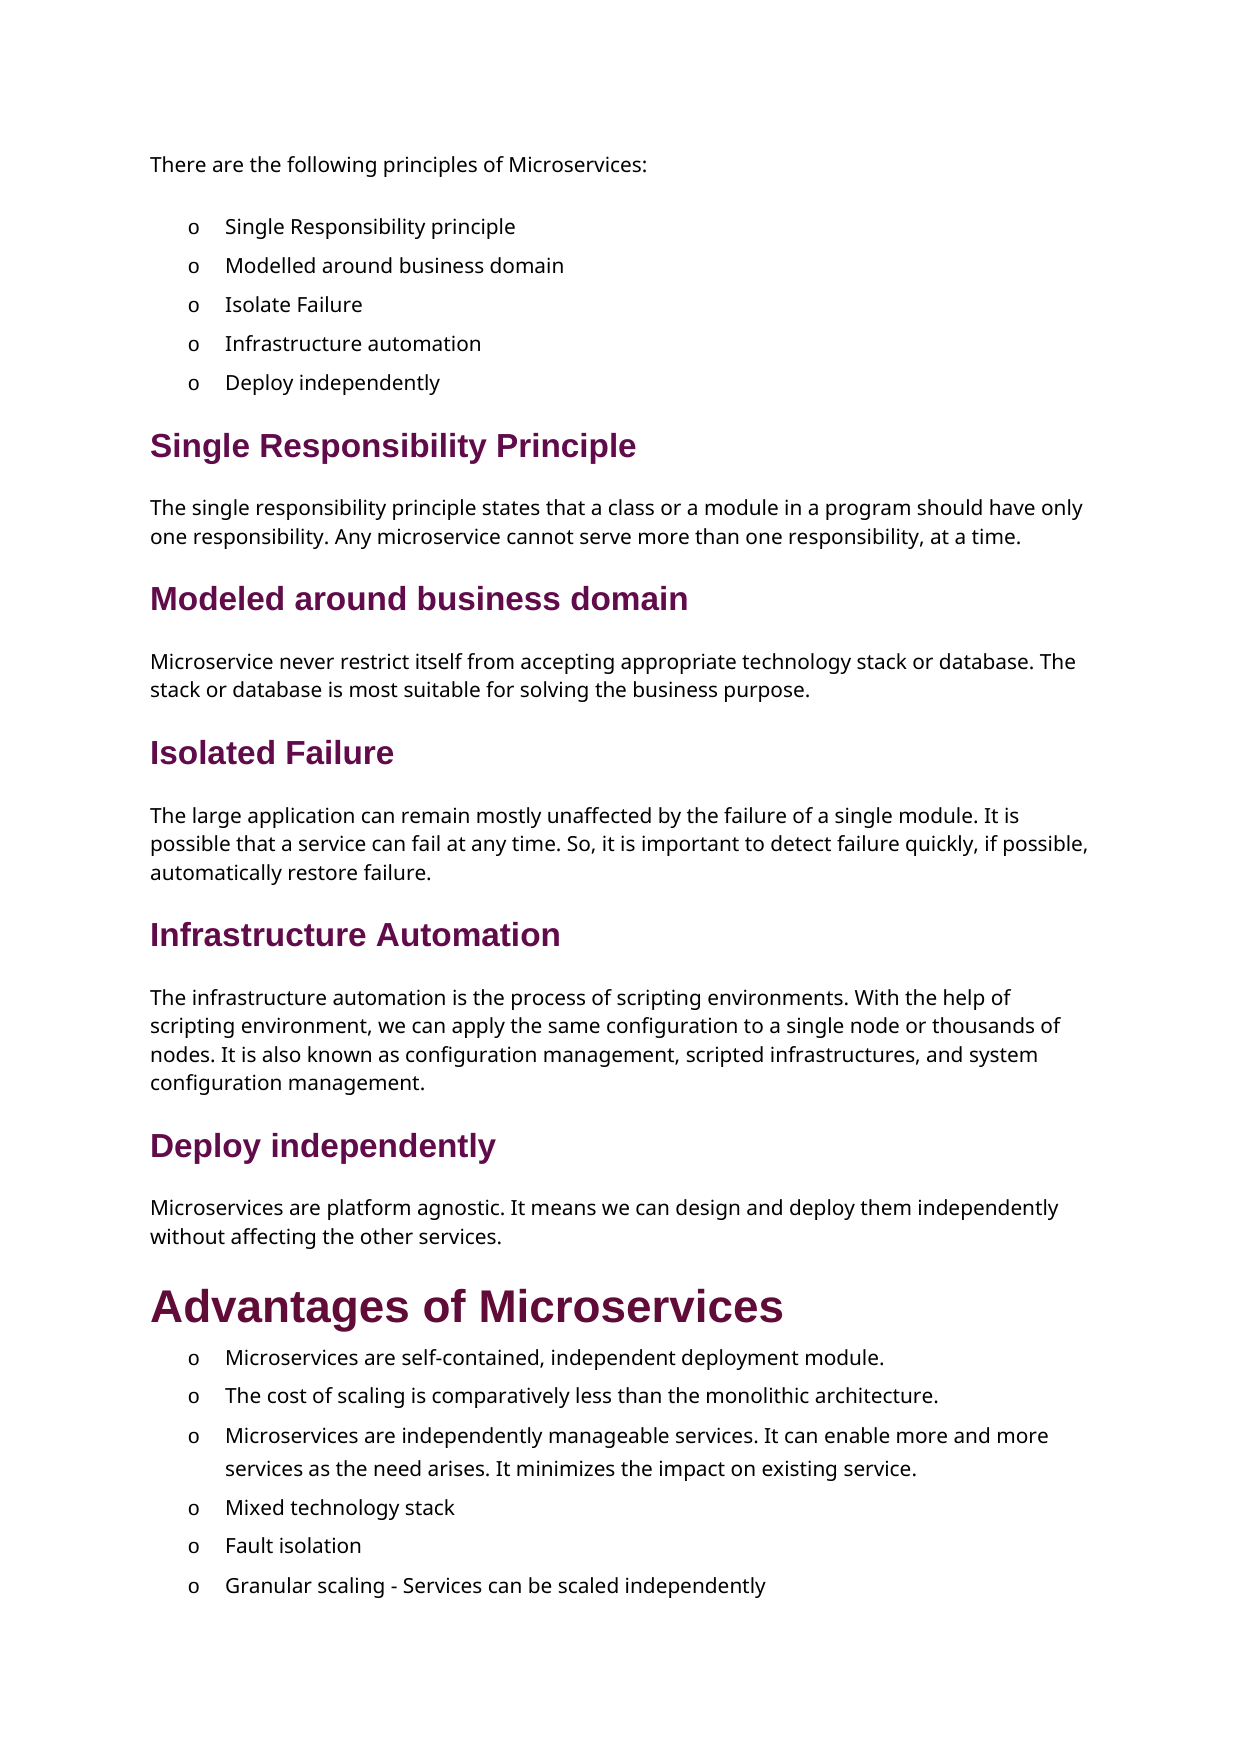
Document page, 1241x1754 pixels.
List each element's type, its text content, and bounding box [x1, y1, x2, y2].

list Microservices are independently manageable services. It can enable more and more services as the need arises. It minimizes the impact on existing service. [187, 1416, 1090, 1482]
subtitle Deploy independently [150, 1126, 1090, 1164]
list Granular scaling - Services can be scaled independently [187, 1566, 1090, 1599]
list Modelled around business domain [187, 247, 1090, 279]
list Mixed technology stack [187, 1488, 1090, 1521]
list Single Responsibility principle [187, 208, 1090, 240]
list The cost of scaling is comparatively less than the monolithic architecture. [187, 1377, 1090, 1410]
subtitle Advantages of Microservices [150, 1279, 1090, 1332]
text There are the following principles of Microservices: [150, 150, 1090, 178]
text The large application can remain mostly unaffected by the failure of a single module. It is possible that a service can fail at any time. So, it is important to detect failure quickly, if possible, automatically restore failure. [150, 801, 1090, 886]
text Microservices are platform agnostic. It means we can design and deploy them independently without affecting the other services. [150, 1193, 1090, 1250]
subtitle Infrastructure Automation [150, 915, 1090, 954]
list Fault isolation [187, 1527, 1090, 1560]
list Deploy independently [187, 364, 1090, 397]
list Microservices are self-contained, independent deployment module. [187, 1338, 1090, 1371]
text The infrastructure automation is the process of scripting environments. With the help of scripting environment, we can apply the same configuration to a single node or thousands of nodes. It is also known as configuration management, scripted infrastructures, and system configuration management. [150, 983, 1090, 1097]
text Microservice never restrict itself from accepting appropriate technology stack or database. The stack or database is most suitable for solving the business purpose. [150, 647, 1090, 704]
subtitle Modeled around business domain [150, 579, 1090, 618]
subtitle Single Responsibility Principle [150, 426, 1090, 464]
list Infrastructure automation [187, 325, 1090, 358]
subtitle Isolated Failure [150, 733, 1090, 772]
text The single responsibility principle states that a class or a module in a program should have only one responsibility. Any microservice cannot serve more than one responsibility, at a time. [150, 493, 1090, 550]
list Isolate Failure [187, 286, 1090, 318]
